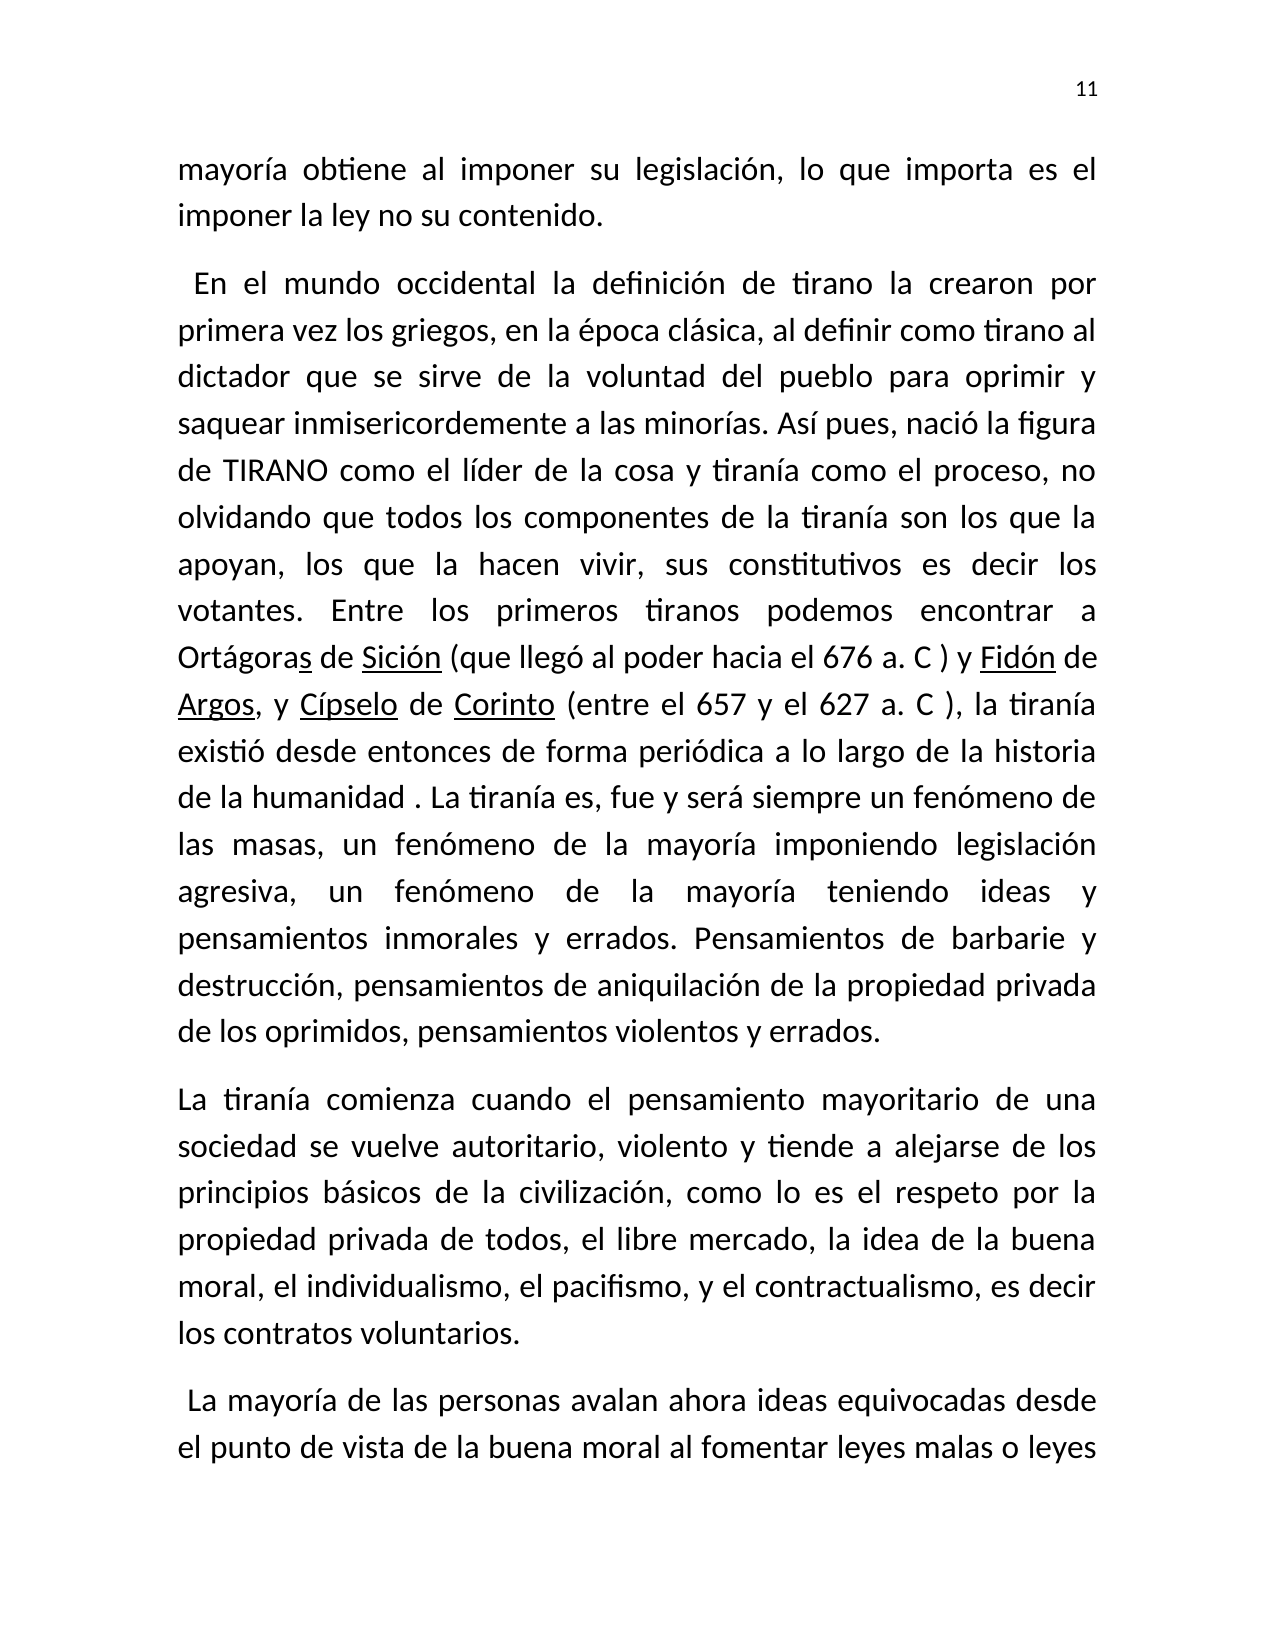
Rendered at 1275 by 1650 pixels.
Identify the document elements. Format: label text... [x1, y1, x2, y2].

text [177, 1379, 1098, 1467]
text La tiranía comienza cuando el pensamiento mayoritario de una sociedad se vuelve autoritario, violento y tiende a alejarse de los principios básicos de la civilización, como lo es el respeto por la propiedad privada de todos, el libre mercado, la idea de la buena moral, el individualismo, el pacifismo, y el contractualismo, es decir los contratos voluntarios. [177, 1078, 1098, 1352]
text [177, 148, 1098, 235]
text En el mundo occidental la definición de tirano la crearon por primera vez los griegos, en la época clásica, al definir como tirano al dictador que se sirve de la voluntad del pueblo para oprimir y saquear inmisericordemente a las minorías. Así pues, nació la figura de TIRANO como el líder de la cosa y tiranía como el proceso, no olvidando que todos los componentes de la tiranía son los que la apoyan, los que la hacen vivir, sus constitutivos es decir los votantes. Entre los primeros tiranos podemos encontrar a Ortágoras de Sición (que llegó al poder hacia el 676 a. C ) y Fidón de Argos, y Cípselo de Corinto (entre el 657 y el 627 a. C ), la tiranía existió desde entonces de forma periódica a lo largo de la historia de la humanidad . La tiranía es, fue y será siempre un fenómeno de las masas, un fenómeno de la mayoría imponiendo legislación agresiva, un fenómeno de la mayoría teniendo ideas y pensamientos inmorales y errados. Pensamientos de barbarie y destrucción, pensamientos de aniquilación de la propiedad privada de los oprimidos, pensamientos violentos y errados. [177, 262, 1098, 1051]
